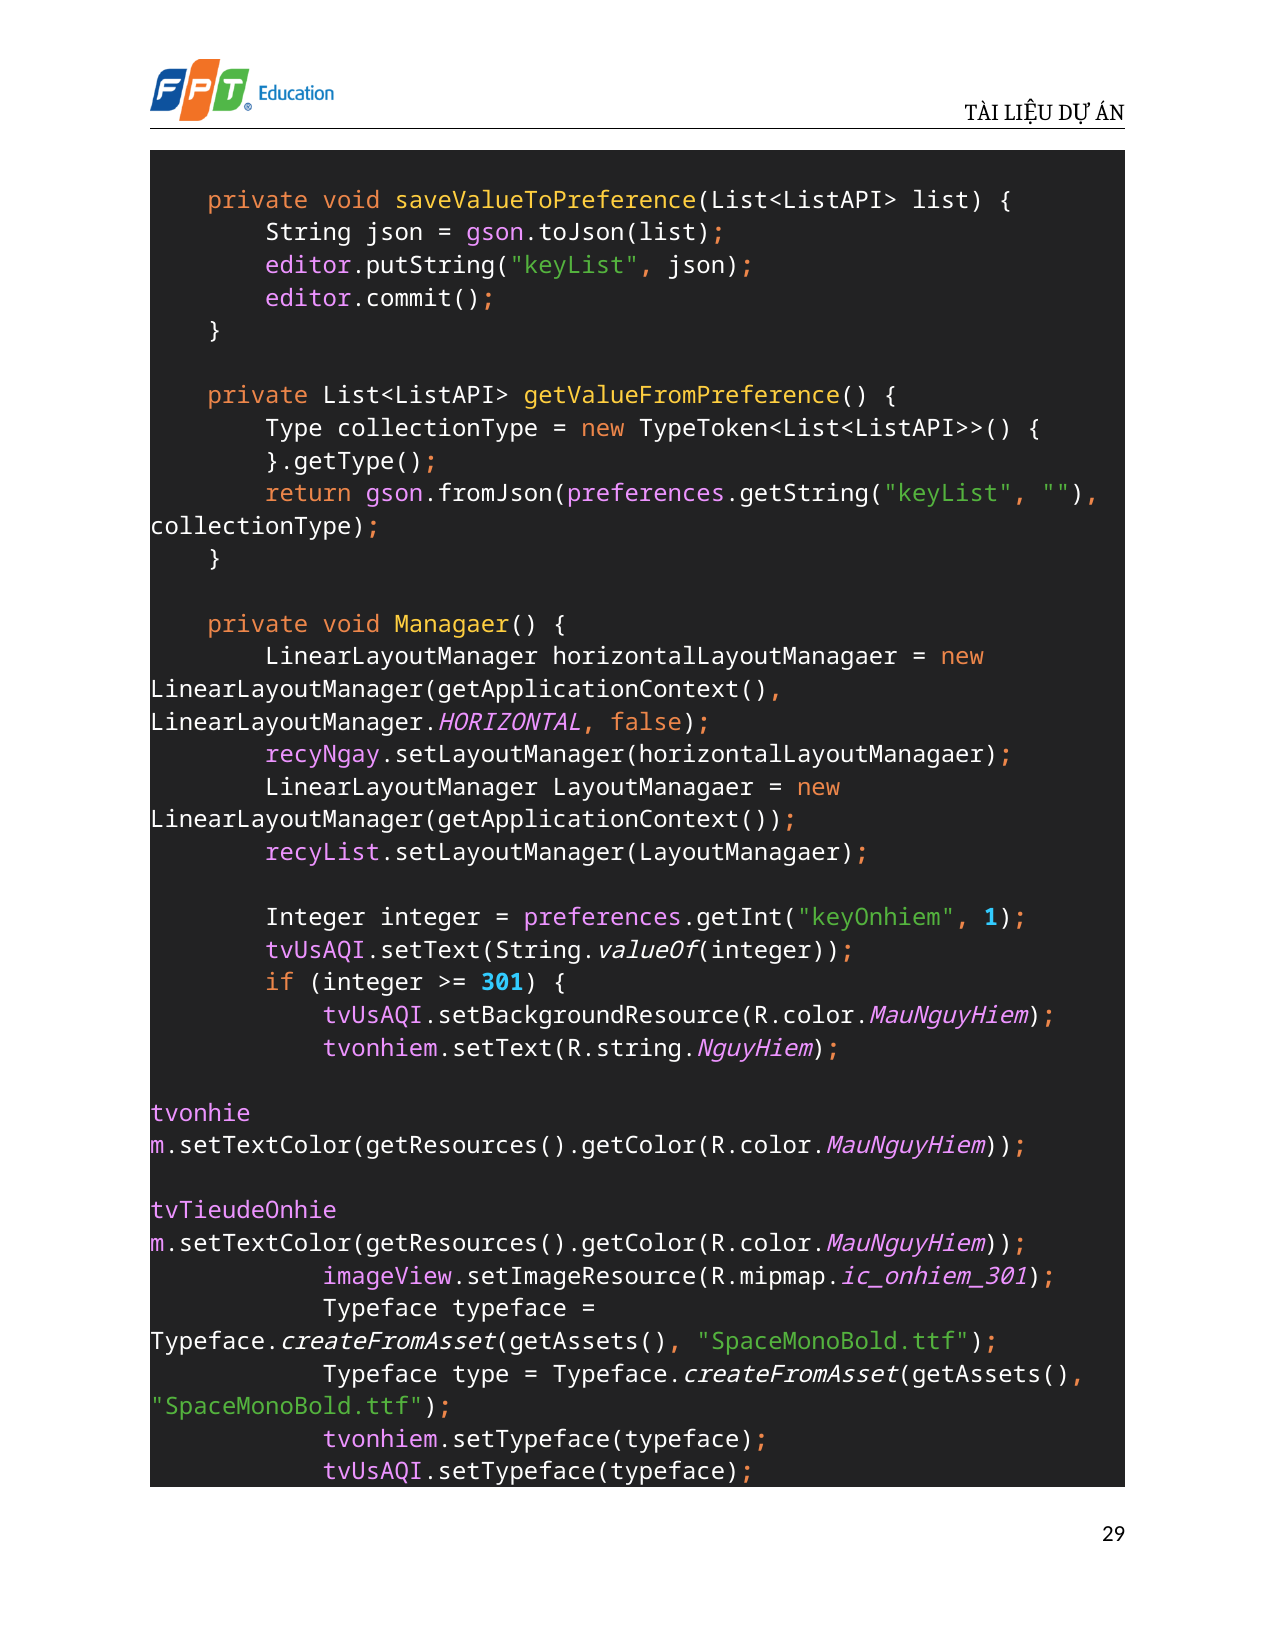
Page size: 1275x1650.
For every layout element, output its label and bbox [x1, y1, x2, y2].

picture [150, 59, 336, 121]
text [150, 150, 1125, 1487]
